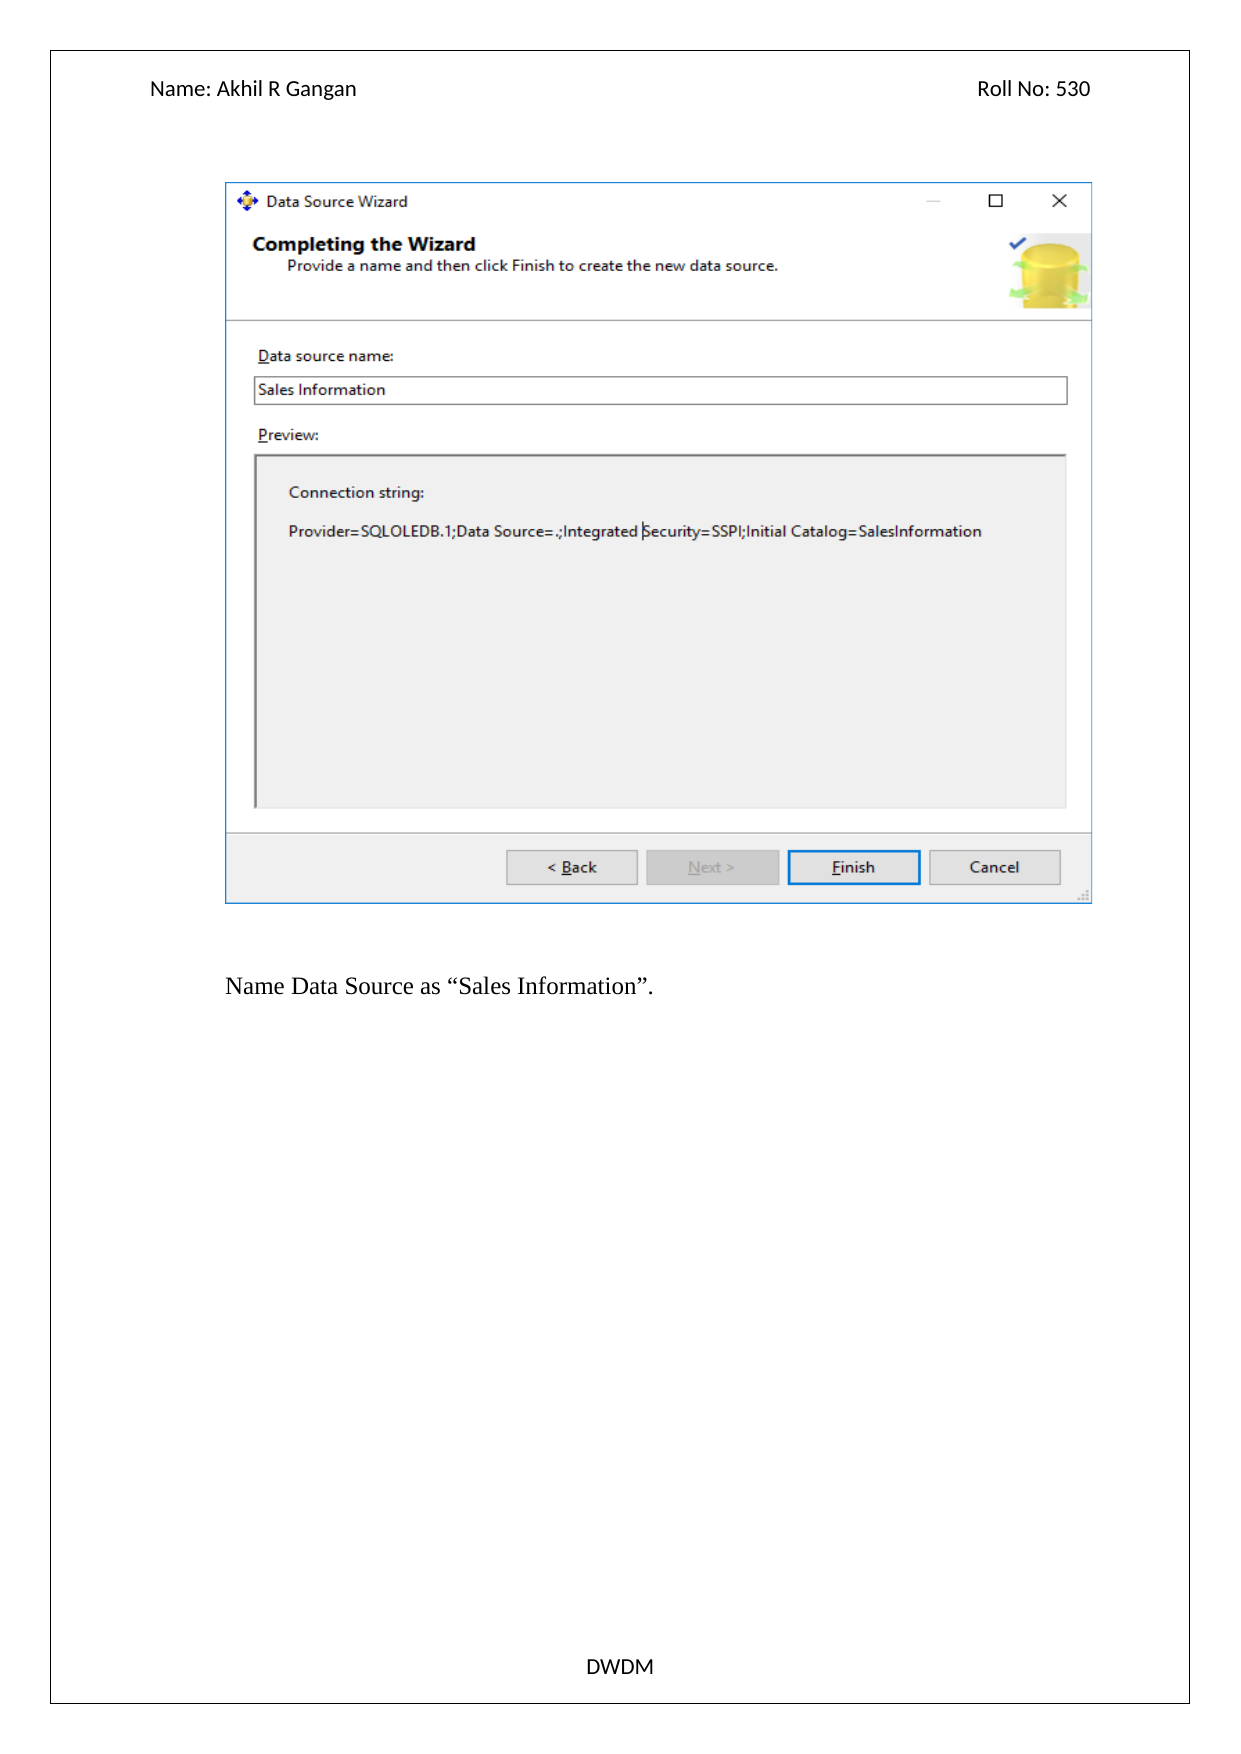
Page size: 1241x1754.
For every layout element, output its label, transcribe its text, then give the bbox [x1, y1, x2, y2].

list Name Data Source as “Sales Information”. [225, 971, 1090, 1000]
picture [225, 182, 1093, 904]
